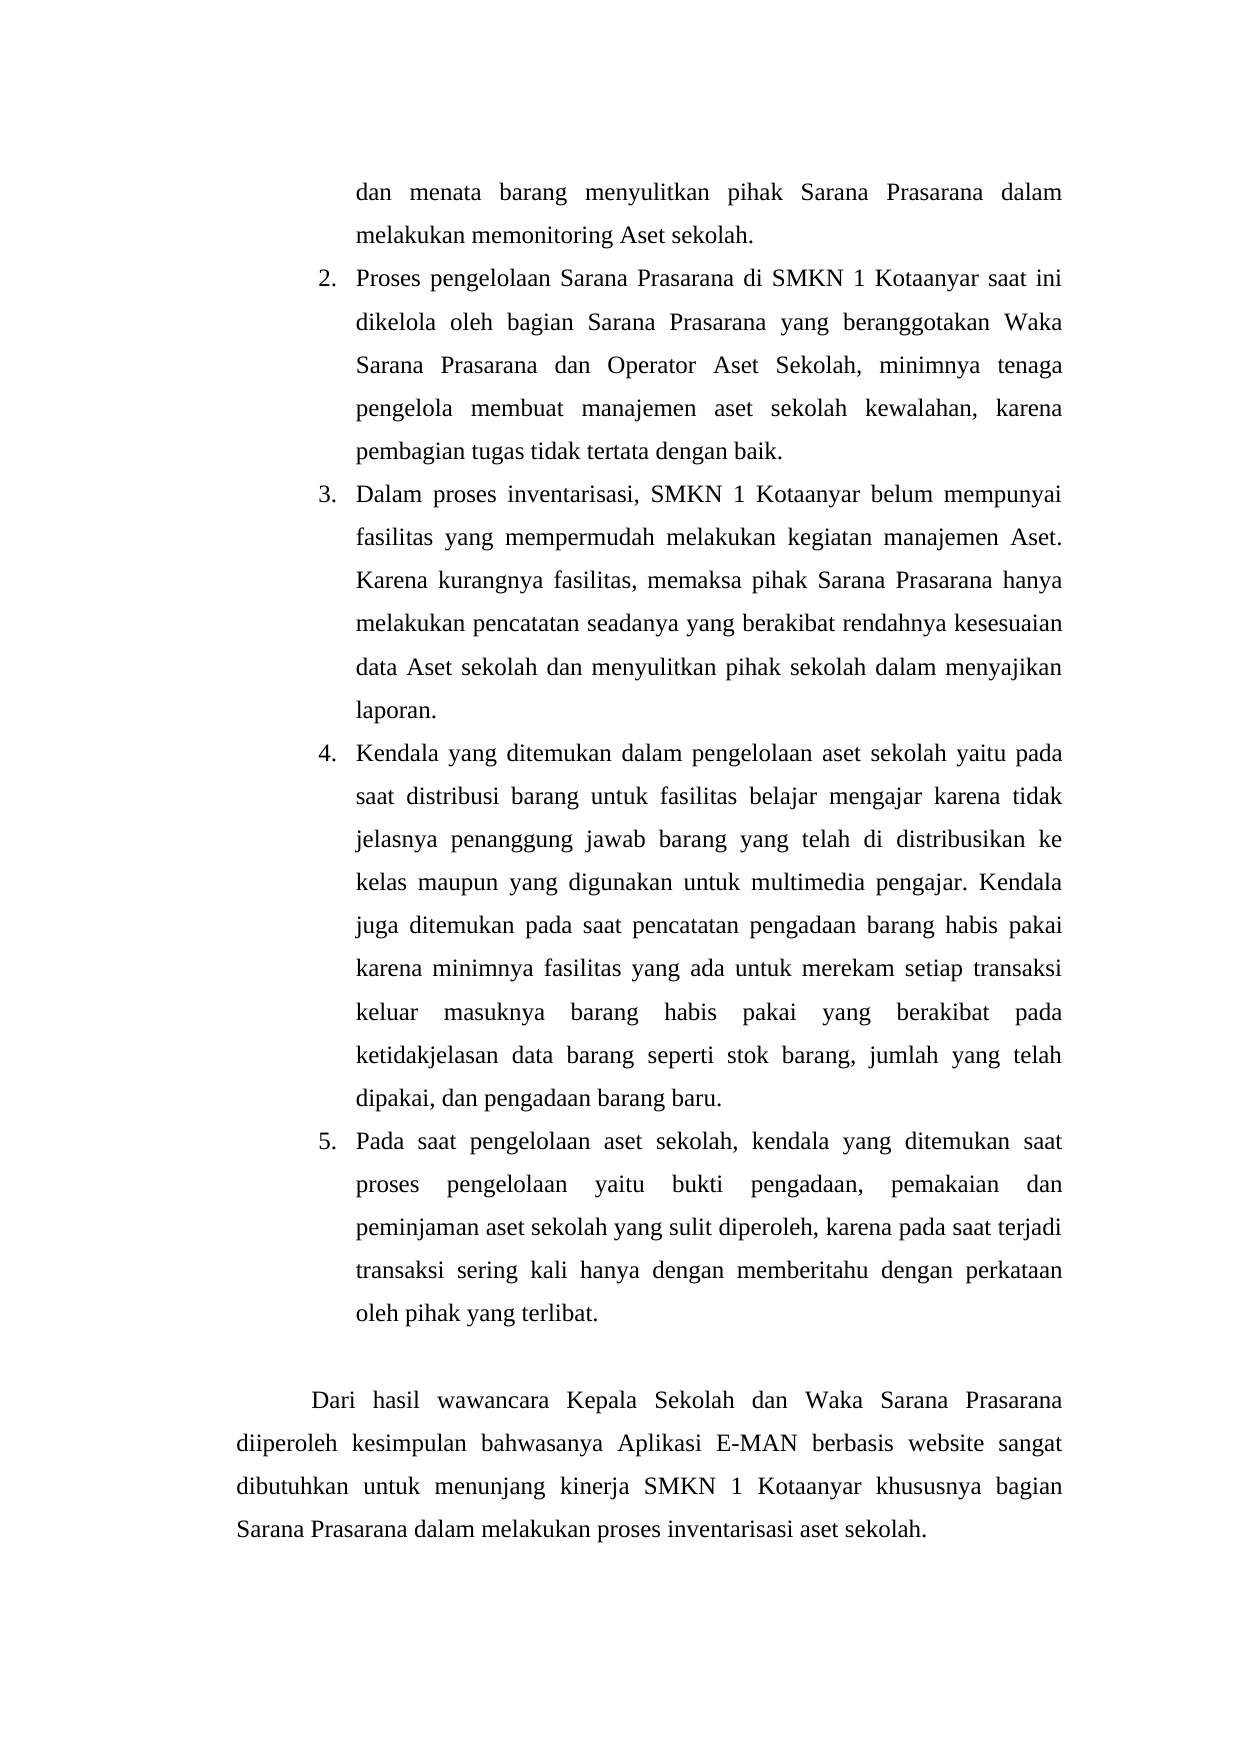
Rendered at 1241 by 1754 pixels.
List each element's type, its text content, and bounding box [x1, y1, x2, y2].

text Dari hasil wawancara Kepala Sekolah dan Waka Sarana Prasarana diiperoleh kesimpulan bahwasanya Aplikasi E-MAN berbasis website sangat dibutuhkan untuk menunjang kinerja SMKN 1 Kotaanyar khususnya bagian Sarana Prasarana dalam melakukan proses inventarisasi aset sekolah. [236, 1385, 1063, 1543]
list Kendala yang ditemukan dalam pengelolaan aset sekolah yaitu pada saat distribusi barang untuk fasilitas belajar mengajar karena tidak jelasnya penanggung jawab barang yang telah di distribusikan ke kelas maupun yang digunakan untuk multimedia pengajar. Kendala juga ditemukan pada saat pencatatan pengadaan barang habis pakai karena minimnya fasilitas yang ada untuk merekam setiap transaksi keluar masuknya barang habis pakai yang berakibat pada ketidakjelasan data barang seperti stok barang, jumlah yang telah dipakai, dan pengadaan barang baru. [318, 738, 1063, 1112]
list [318, 177, 1063, 249]
list Pada saat pengelolaan aset sekolah, kendala yang ditemukan saat proses pengelolaan yaitu bukti pengadaan, pemakaian dan peminjaman aset sekolah yang sulit diperoleh, karena pada saat terjadi transaksi sering kali hanya dengan memberitahu dengan perkataan oleh pihak yang terlibat. [318, 1126, 1063, 1327]
list Proses pengelolaan Sarana Prasarana di SMKN 1 Kotaanyar saat ini dikelola oleh bagian Sarana Prasarana yang beranggotakan Waka Sarana Prasarana dan Operator Aset Sekolah, minimnya tenaga pengelola membuat manajemen aset sekolah kewalahan, karena pembagian tugas tidak tertata dengan baik. [318, 263, 1063, 465]
list Dalam proses inventarisasi, SMKN 1 Kotaanyar belum mempunyai fasilitas yang mempermudah melakukan kegiatan manajemen Aset. Karena kurangnya fasilitas, memaksa pihak Sarana Prasarana hanya melakukan pencatatan seadanya yang berakibat rendahnya kesesuaian data Aset sekolah dan menyulitkan pihak sekolah dalam menyajikan laporan. [318, 479, 1063, 723]
